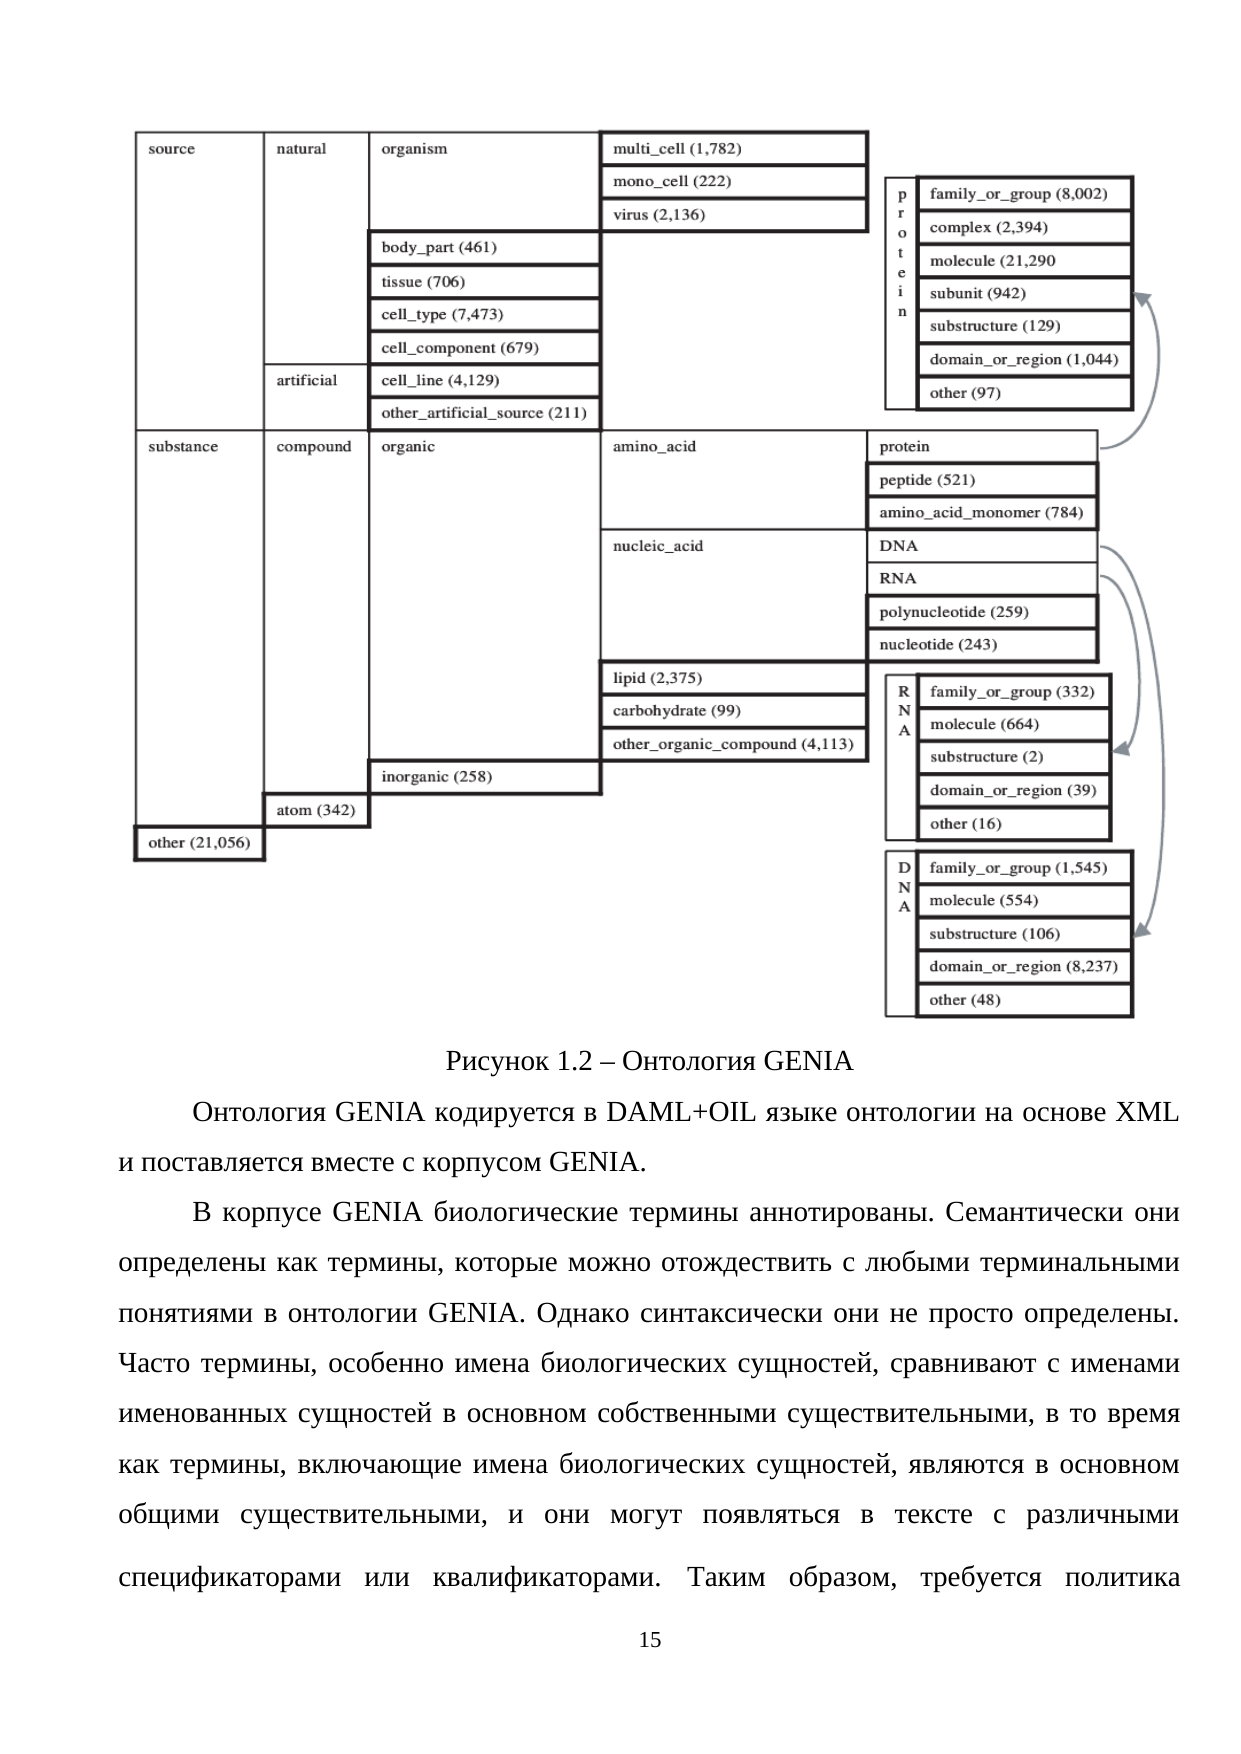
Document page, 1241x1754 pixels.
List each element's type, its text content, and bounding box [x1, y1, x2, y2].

picture [118, 118, 1177, 1030]
text Рисунок 1.2 – Онтология GENIA [118, 1043, 1181, 1077]
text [118, 1194, 1181, 1594]
text Онтология GENIA кодируется в DAML+OIL языке онтологии на основе XML и поставляется вместе с корпусом GENIA. [118, 1094, 1181, 1177]
